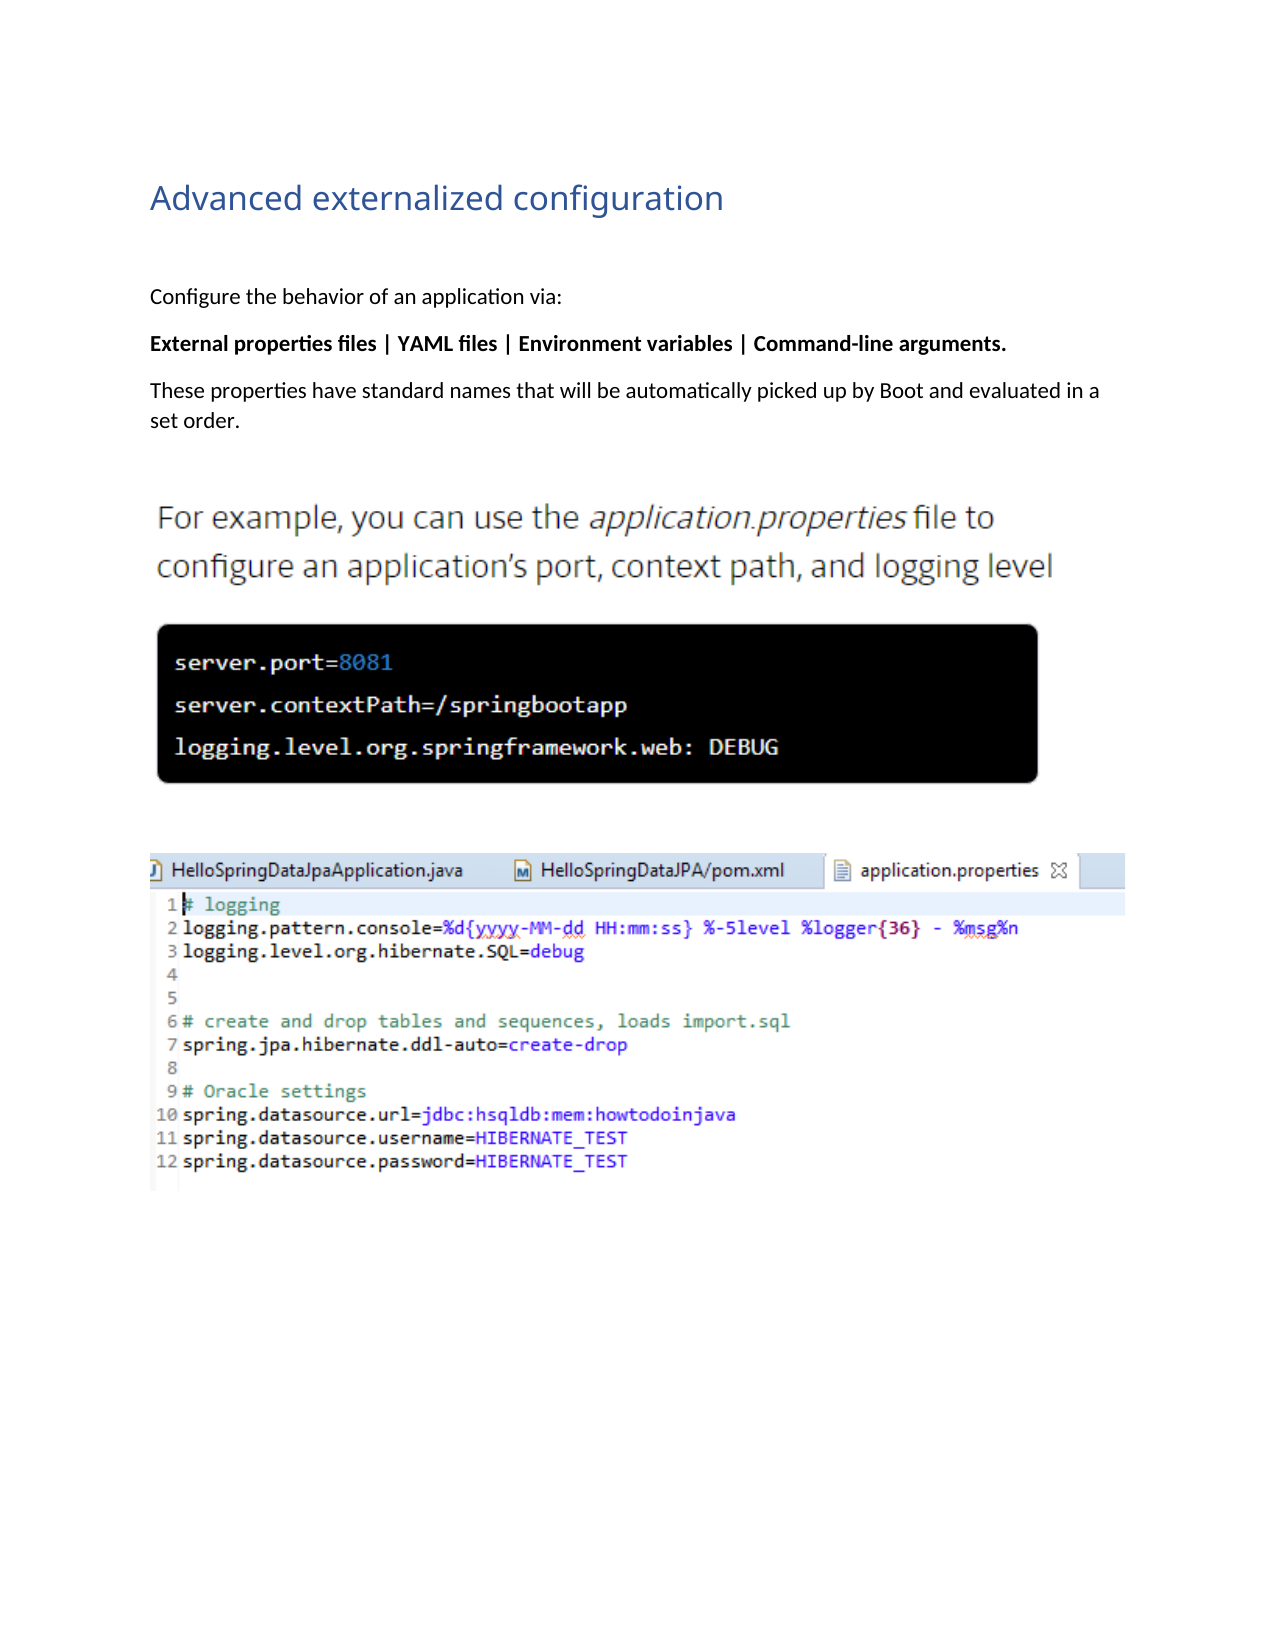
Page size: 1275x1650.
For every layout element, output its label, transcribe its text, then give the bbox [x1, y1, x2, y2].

text External properties files | YAML files | Environment variables | Command-line arguments. [150, 329, 1125, 357]
subtitle Advanced externalized configuration [150, 175, 1125, 220]
text Configure the behavior of an application via: [150, 282, 1125, 310]
text These properties have standard names that will be automatically picked up by Boot and evaluated in a set order. [150, 376, 1125, 434]
